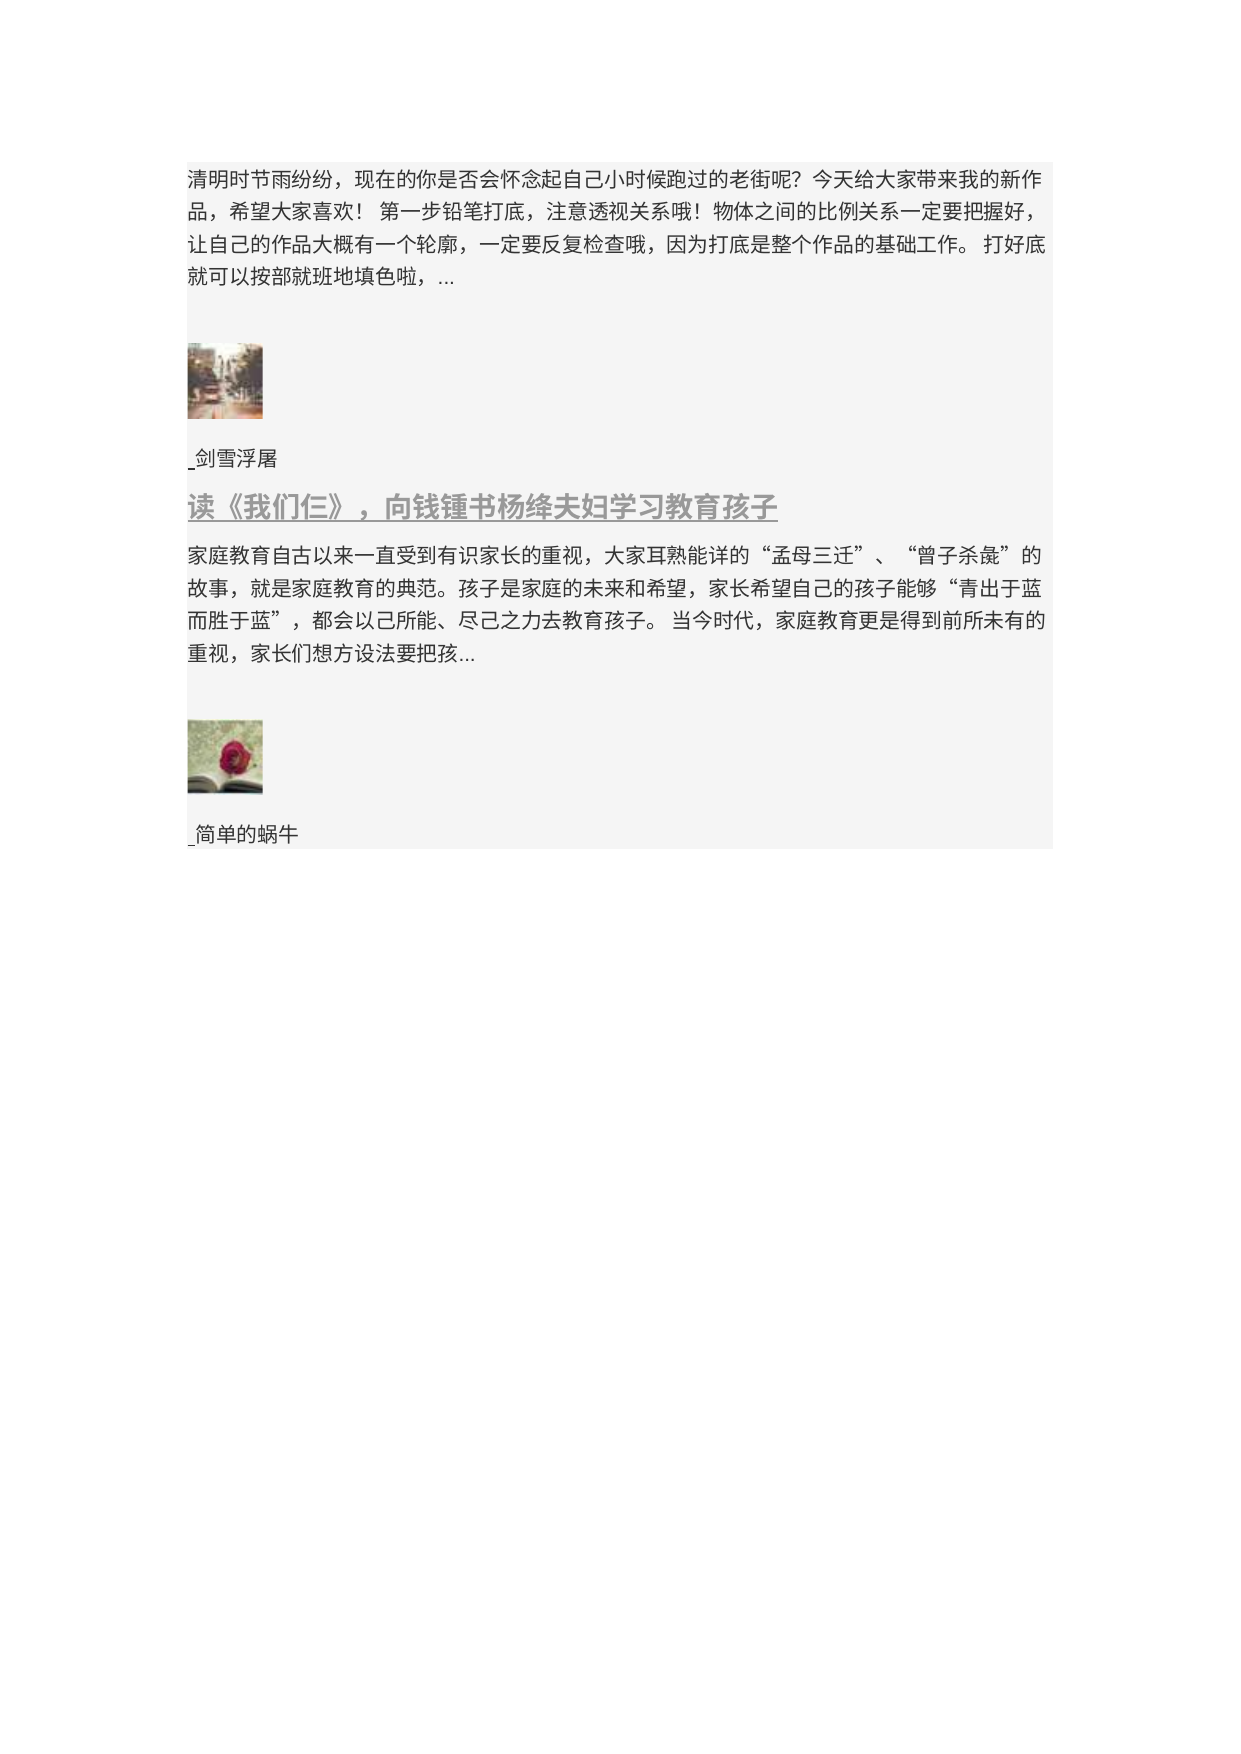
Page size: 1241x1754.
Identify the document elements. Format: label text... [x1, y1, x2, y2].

picture [187, 719, 263, 795]
text 读《我们仨》，向钱锺书杨绛夫妇学习教育孩子 [187, 473, 1053, 538]
text 剑雪浮屠 [187, 441, 1053, 473]
text 清明时节雨纷纷，现在的你是否会怀念起自己小时候跑过的老街呢？今天给大家带来我的新作品，希望大家喜欢！ 第一步铅笔打底，注意透视关系哦！物体之间的比例关系一定要把握好，让自己的作品大概有一个轮廓，一定要反复检查哦，因为打底是整个作品的基础工作。 打好底就可以按部就班地填色啦，... [187, 162, 1053, 292]
text 简单的蜗牛 [187, 817, 1053, 849]
text 家庭教育自古以来一直受到有识家长的重视，大家耳熟能详的“孟母三迁”、“曾子杀彘”的故事，就是家庭教育的典范。孩子是家庭的未来和希望，家长希望自己的孩子能够“青出于蓝而胜于蓝”，都会以己所能、尽己之力去教育孩子。 当今时代，家庭教育更是得到前所未有的重视，家长们想方设法要把孩... [187, 538, 1053, 668]
picture [187, 343, 263, 419]
